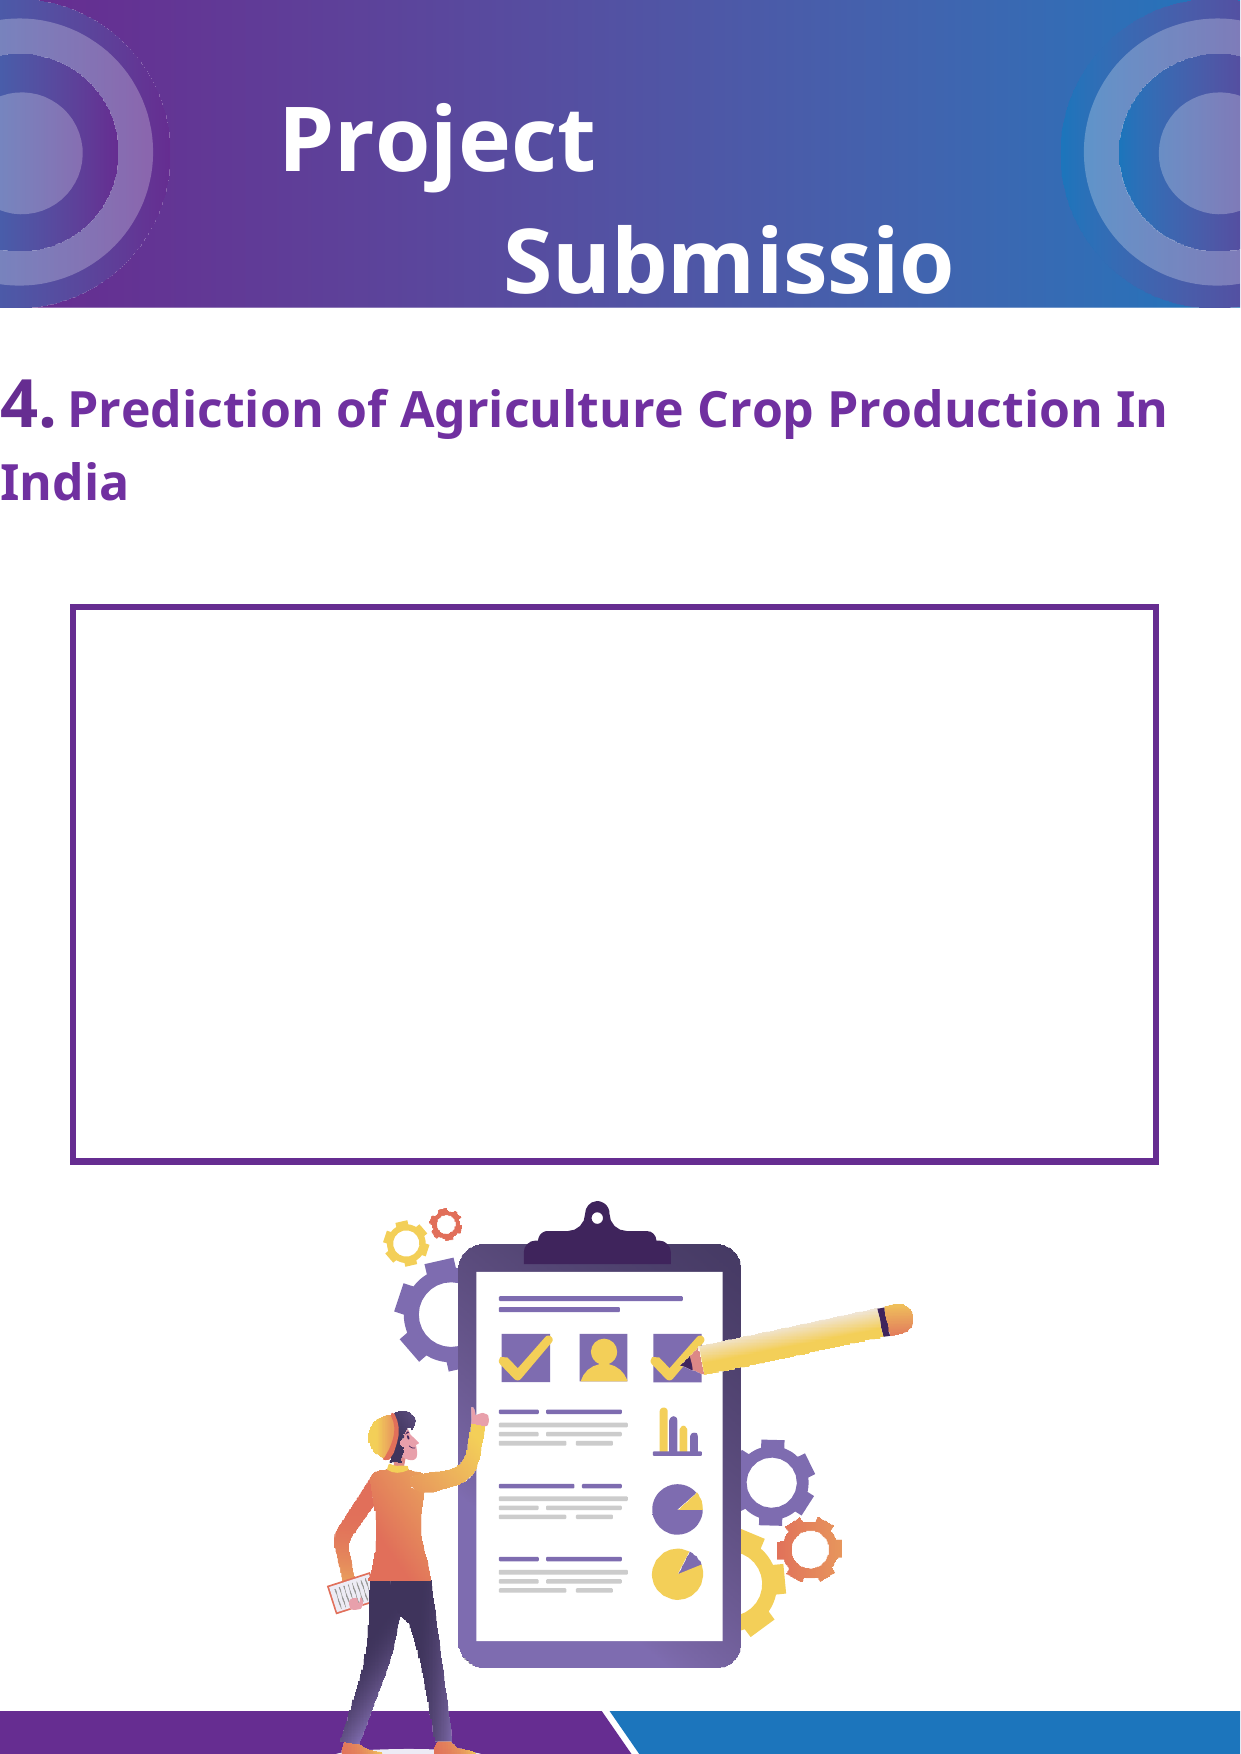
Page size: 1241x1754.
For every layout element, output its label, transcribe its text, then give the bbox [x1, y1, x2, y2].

title 4. Prediction of Agriculture Crop Production In India [0, 356, 1240, 515]
picture [429, 1208, 462, 1241]
picture [334, 1244, 913, 1754]
picture [777, 1517, 842, 1582]
picture [0, 0, 1241, 308]
